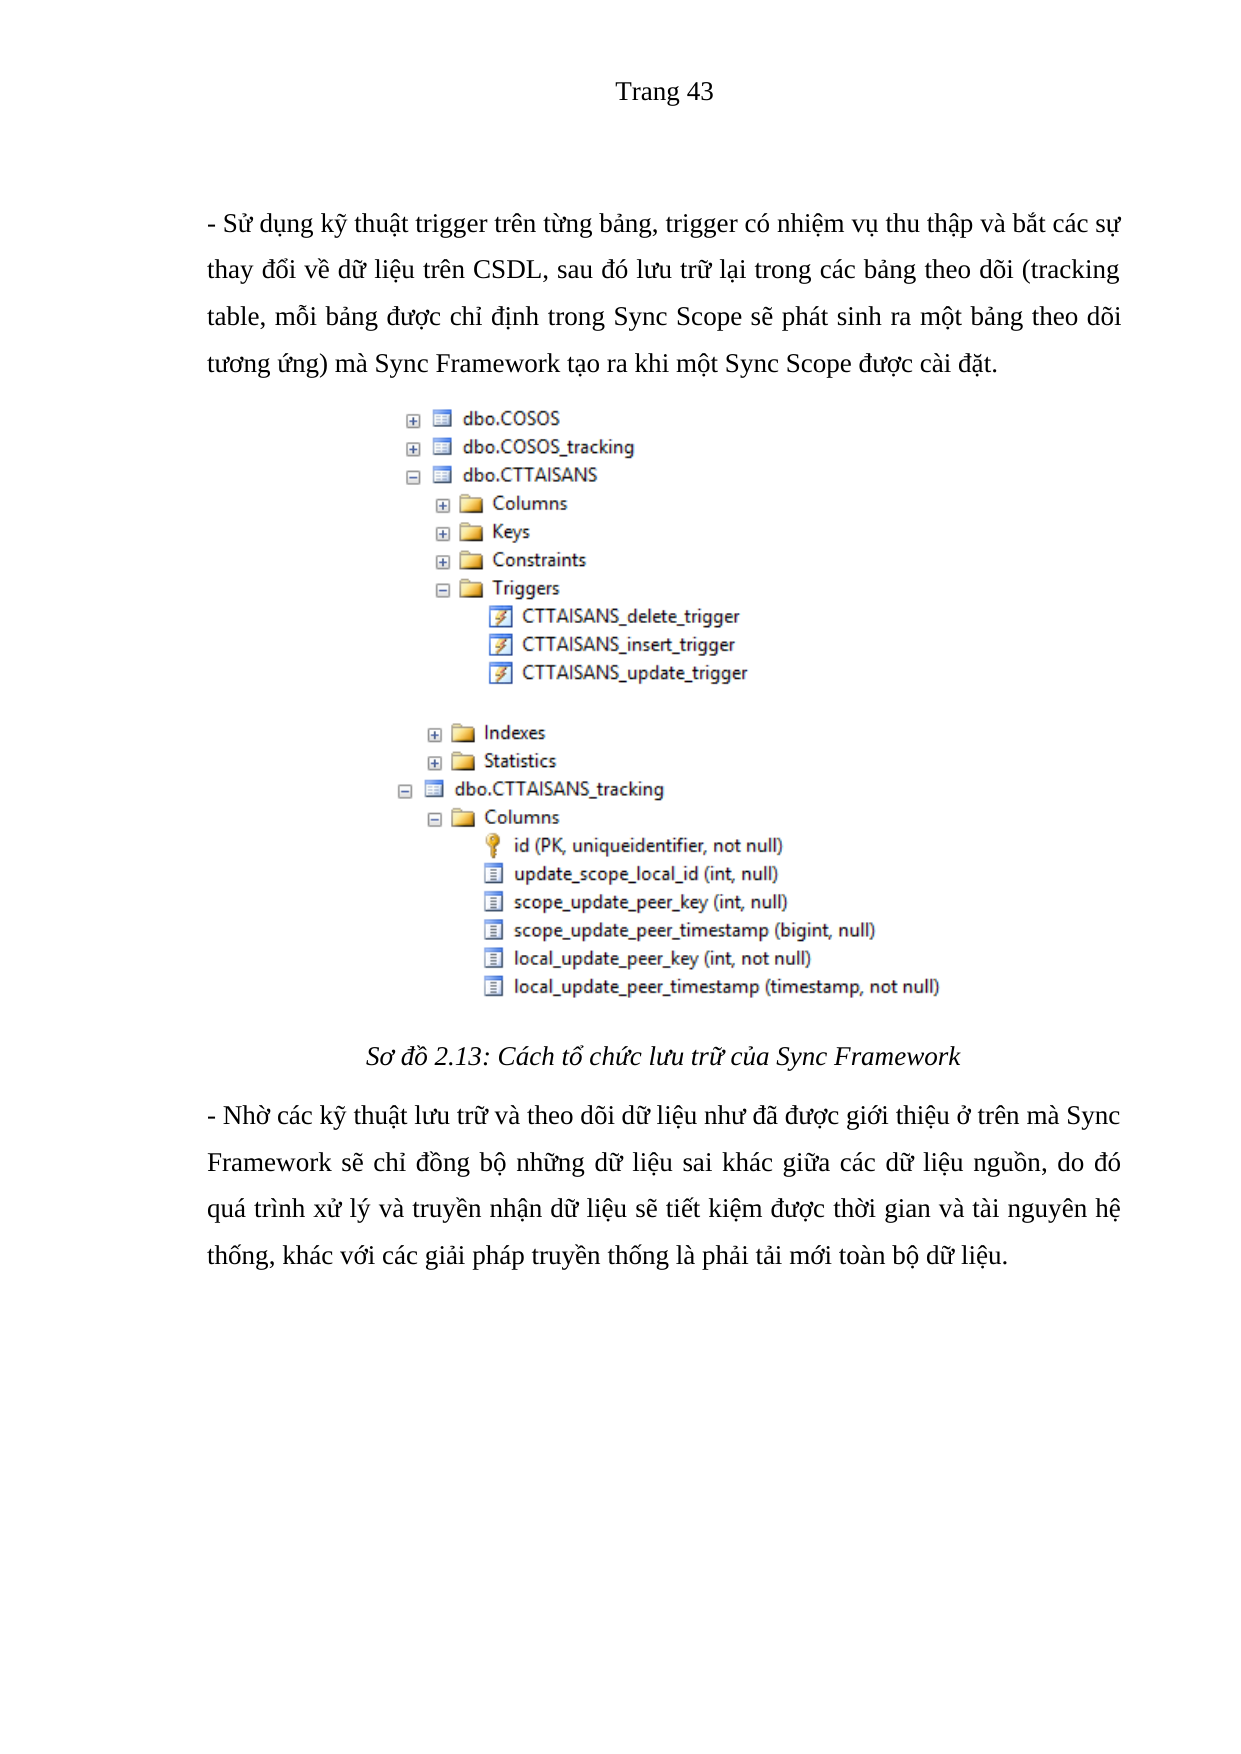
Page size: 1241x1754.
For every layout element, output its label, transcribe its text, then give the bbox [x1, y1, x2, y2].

text - Nhờ các kỹ thuật lưu trữ và theo dõi dữ liệu như đã được giới thiệu ở trên mà Sync Framework sẽ chỉ đồng bộ những dữ liệu sai khác giữa các dữ liệu nguồn, do đó quá trình xử lý và truyền nhận dữ liệu sẽ tiết kiệm được thời gian và tài nguyên hệ thống, khác với các giải pháp truyền thống là phải tải mới toàn bộ dữ liệu. [207, 1099, 1122, 1270]
text - Sử dụng kỹ thuật trigger trên từng bảng, trigger có nhiệm vụ thu thập và bắt các sự thay đổi về dữ liệu trên CSDL, sau đó lưu trữ lại trong các bảng theo dõi (tracking table, mỗi bảng được chỉ định trong Sync Scope sẽ phát sinh ra một bảng theo dõi tương ứng) mà Sync Framework tạo ra khi một Sync Scope được cài đặt. [207, 207, 1122, 378]
picture [367, 720, 962, 1012]
text Sơ đồ 2.13: Cách tổ chức lưu trữ của Sync Framework [207, 1040, 1122, 1071]
picture [369, 406, 960, 692]
